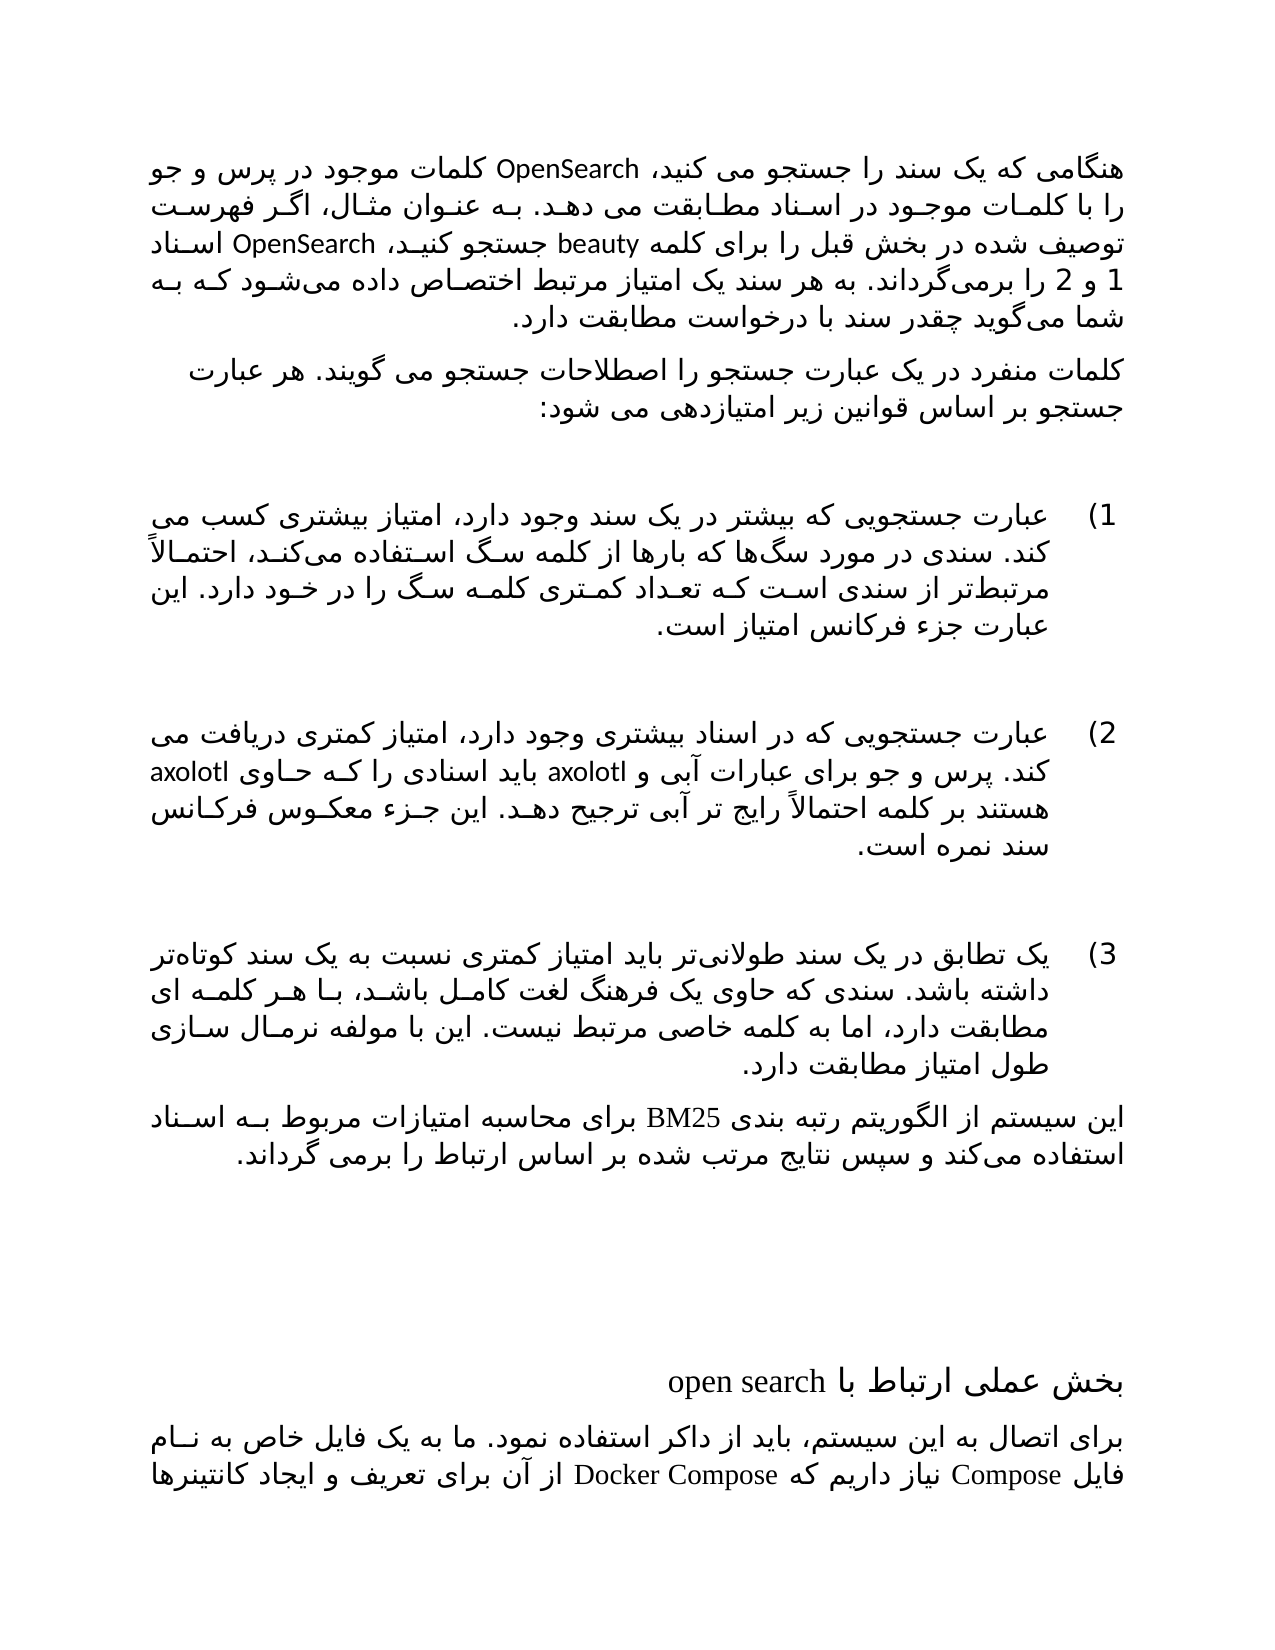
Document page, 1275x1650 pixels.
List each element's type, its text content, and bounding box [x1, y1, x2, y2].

list عبارت جستجویی که در اسناد بیشتری وجود دارد، امتیاز کمتری دریافت می کند. پرس و جو برای عبارات آبی و axolotl باید اسنادی را که حاوی axolotl هستند بر کلمه احتمالاً رایج تر آبی ترجیح دهد. این جزء معکوس فرکانس سند نمره است. [150, 717, 1087, 862]
list یک تطابق در یک سند طولانی‌تر باید امتیاز کمتری نسبت به یک سند کوتاه‌تر داشته باشد. سندی که حاوی یک فرهنگ لغت کامل باشد، با هر کلمه ای مطابقت دارد، اما به کلمه خاصی مرتبط نیست. این با مولفه نرمال سازی طول امتیاز مطابقت دارد. [150, 937, 1087, 1081]
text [150, 1420, 1125, 1491]
text این سیستم از الگوریتم رتبه بندی BM25 برای محاسبه امتیازات مربوط به اسناد استفاده می‌کند و سپس نتایج مرتب شده بر اساس ارتباط را برمی گرداند. [150, 1100, 1125, 1171]
text هنگامی که یک سند را جستجو می کنید، OpenSearch کلمات موجود در پرس و جو را با کلمات موجود در اسناد مطابقت می دهد. به عنوان مثال، اگر فهرست توصیف شده در بخش قبل را برای کلمه beauty جستجو کنید، OpenSearch اسناد 1 و 2 را برمی‌گرداند. به هر سند یک امتیاز مرتبط اختصاص داده می‌شود که به شما می‌گوید چقدر سند با درخواست مطابقت دارد. [150, 150, 1125, 334]
list عبارت جستجویی که بیشتر در یک سند وجود دارد، امتیاز بیشتری کسب می کند. سندی در مورد سگ‌ها که بارها از کلمه سگ استفاده می‌کند، احتمالاً مرتبط‌تر از سندی است که تعداد کمتری کلمه سگ را در خود دارد. این عبارت جزء فرکانس امتیاز است. [150, 498, 1087, 642]
text کلمات منفرد در یک عبارت جستجو را اصطلاحات جستجو می گویند. هر عبارت جستجو بر اساس قوانین زیر امتیازدهی می شود: [150, 353, 1125, 424]
text بخش عملی ارتباط با open search [150, 1361, 1125, 1400]
